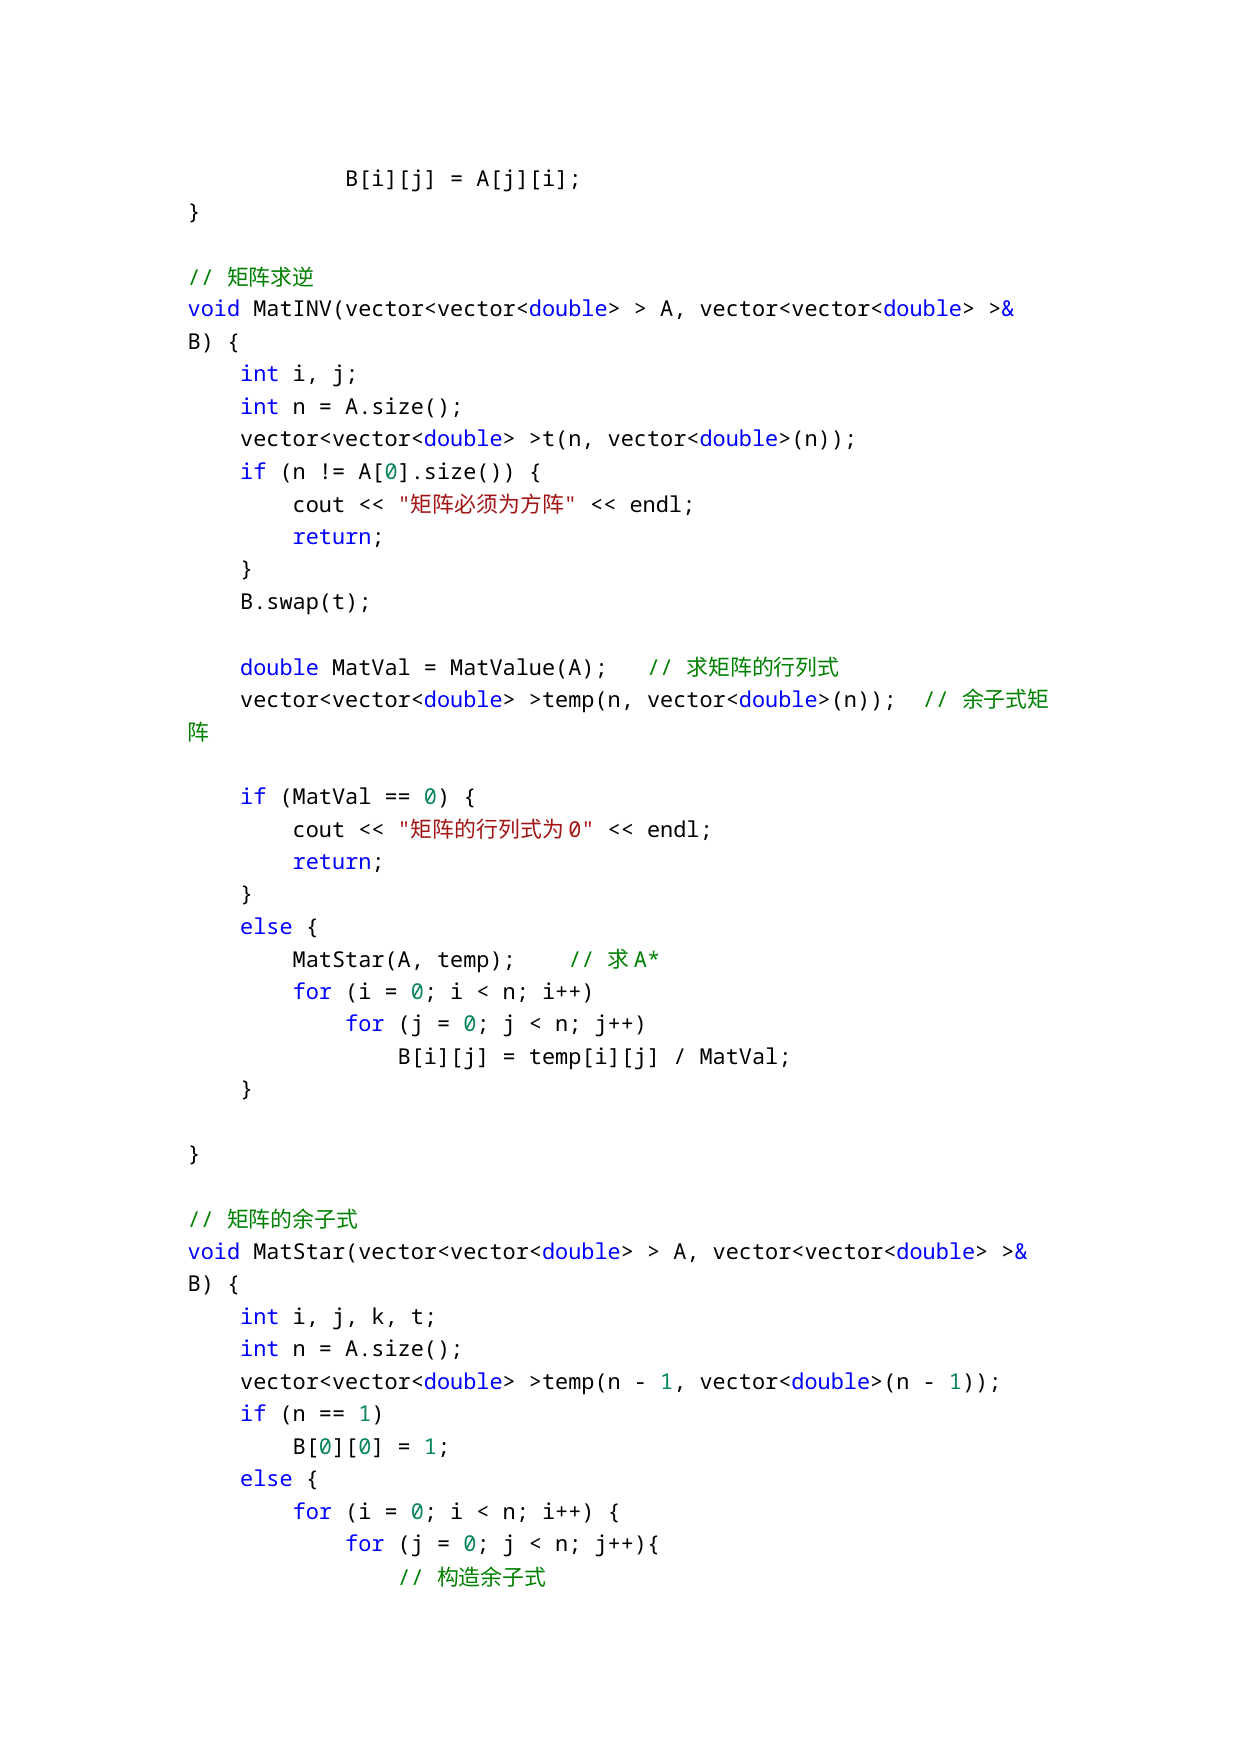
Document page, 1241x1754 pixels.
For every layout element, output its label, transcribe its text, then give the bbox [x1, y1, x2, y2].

text for (j = 0; j < n; j++){ [187, 1527, 1053, 1559]
text for (i = 0; i < n; i++) { [187, 1494, 1053, 1527]
text double MatVal = MatValue(A); // 求矩阵的行列式 [187, 649, 1053, 682]
text void MatStar(vector<vector<double> > A, vector<vector<double> >& B) { [187, 1234, 1053, 1299]
text if (n != A[0].size()) { [187, 454, 1053, 487]
text int i, j; [187, 357, 1053, 389]
text if (n == 1) [187, 1397, 1053, 1429]
text // 构造余子式 [187, 1559, 1053, 1592]
text int i, j, k, t; [187, 1299, 1053, 1332]
text } [187, 1072, 1053, 1104]
text B[0][0] = 1; [187, 1429, 1053, 1462]
text else { [187, 909, 1053, 942]
text for (i = 0; i < n; i++) [187, 974, 1053, 1007]
text cout << "矩阵的行列式为0" << endl; [187, 812, 1053, 844]
text return; [187, 844, 1053, 877]
text cout << "矩阵必须为方阵" << endl; [187, 487, 1053, 519]
text B[i][j] = temp[i][j] / MatVal; [187, 1039, 1053, 1072]
text } [187, 877, 1053, 909]
text B[i][j] = A[j][i]; [187, 162, 1053, 194]
text vector<vector<double> >temp(n, vector<double>(n)); // 余子式矩阵 [187, 682, 1053, 747]
text B.swap(t); [187, 584, 1053, 617]
text int n = A.size(); [187, 389, 1053, 422]
text void MatINV(vector<vector<double> > A, vector<vector<double> >& B) { [187, 292, 1053, 357]
text if (MatVal == 0) { [187, 779, 1053, 812]
text } [187, 1137, 1053, 1169]
text // 矩阵求逆 [187, 259, 1053, 292]
text vector<vector<double> >temp(n - 1, vector<double>(n - 1)); [187, 1364, 1053, 1397]
text } [187, 552, 1053, 584]
text else { [187, 1462, 1053, 1494]
text MatStar(A, temp); // 求A* [187, 942, 1053, 974]
text } [187, 194, 1053, 227]
text return; [187, 519, 1053, 552]
text for (j = 0; j < n; j++) [187, 1007, 1053, 1039]
text int n = A.size(); [187, 1332, 1053, 1364]
text // 矩阵的余子式 [187, 1202, 1053, 1234]
text vector<vector<double> >t(n, vector<double>(n)); [187, 422, 1053, 454]
